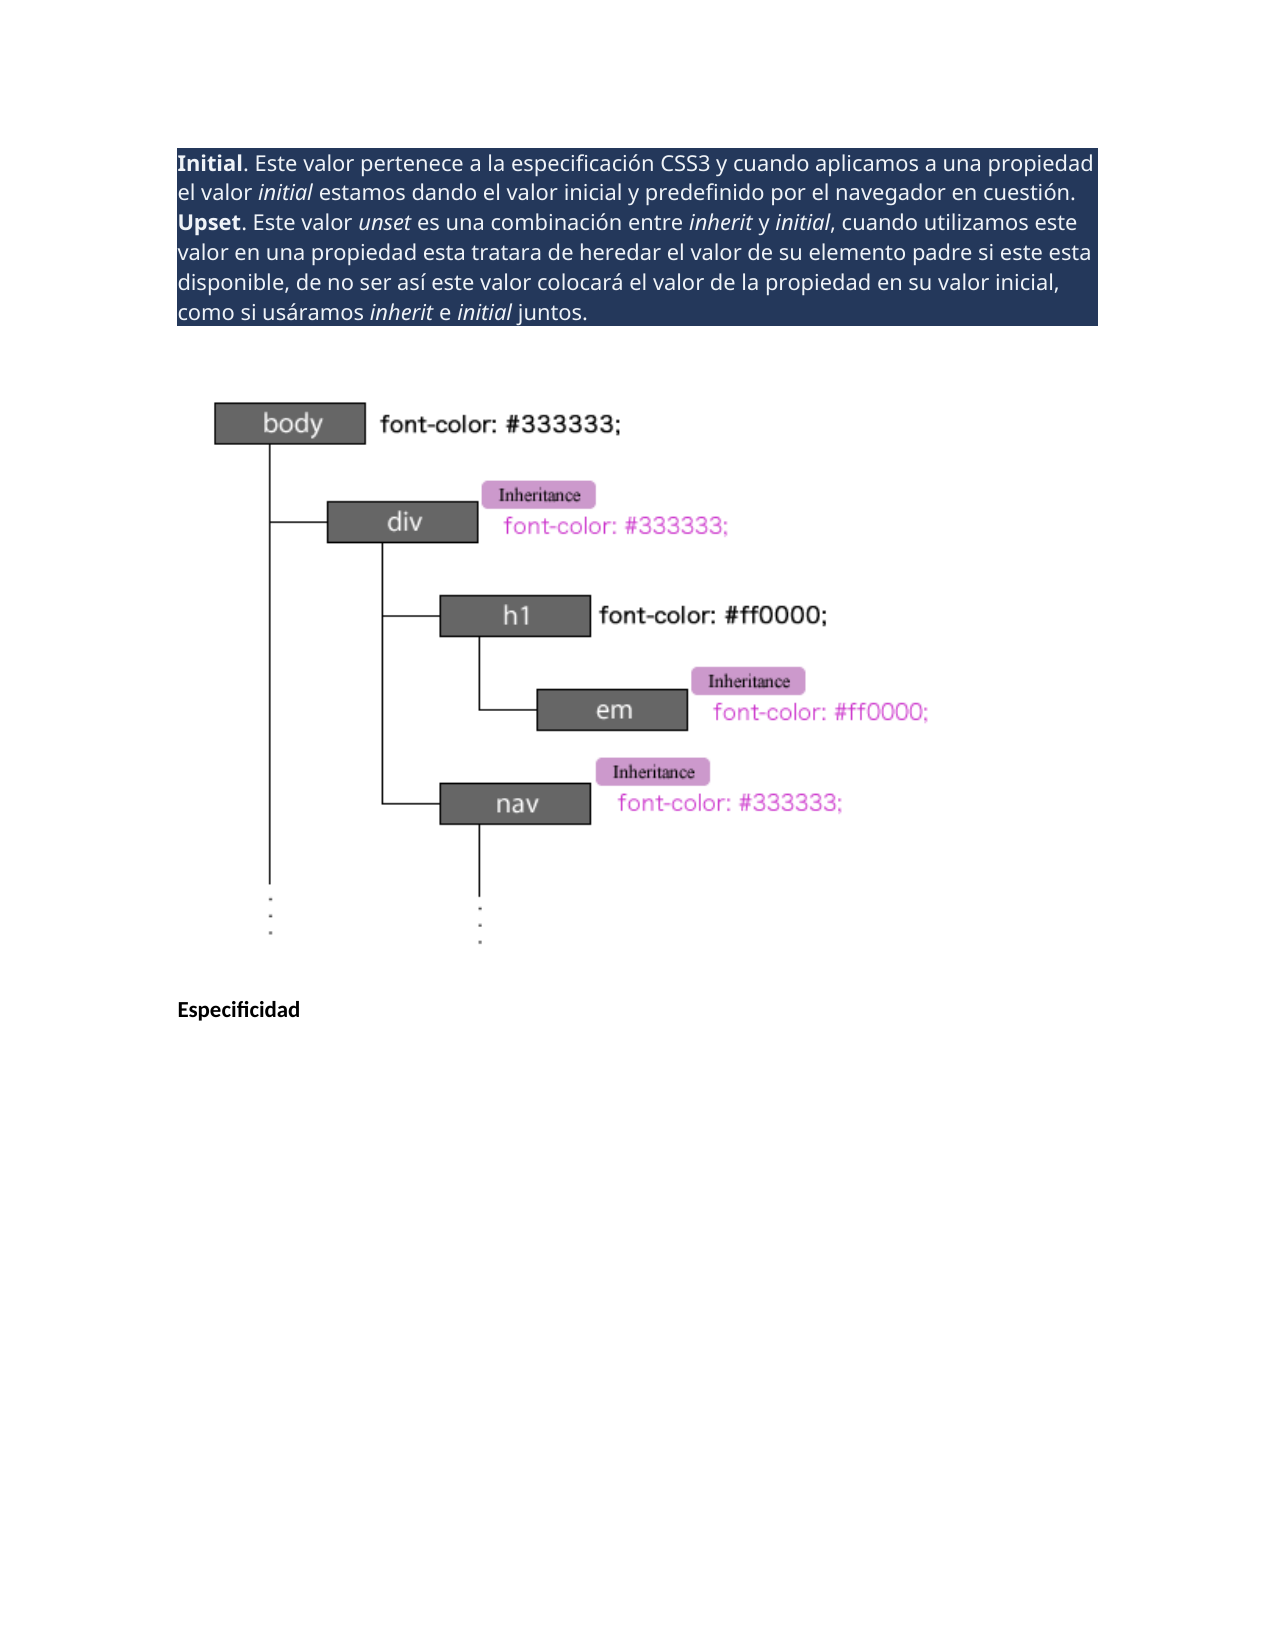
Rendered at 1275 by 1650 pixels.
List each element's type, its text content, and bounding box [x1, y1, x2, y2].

text Upset. Este valor unset es una combinación entre inherit y initial, cuando utilizamos este valor en una propiedad esta tratara de heredar el valor de su elemento padre si este esta disponible, de no ser así este valor colocará el valor de la propiedad en su valor inicial, como si usáramos inherit e initial juntos. [177, 207, 1098, 326]
text Especificidad [177, 995, 1098, 1023]
picture [177, 373, 959, 977]
text Initial. Este valor pertenece a la especificación CSS3 y cuando aplicamos a una propiedad el valor initial estamos dando el valor inicial y predefinido por el navegador en cuestión. [177, 148, 1098, 207]
